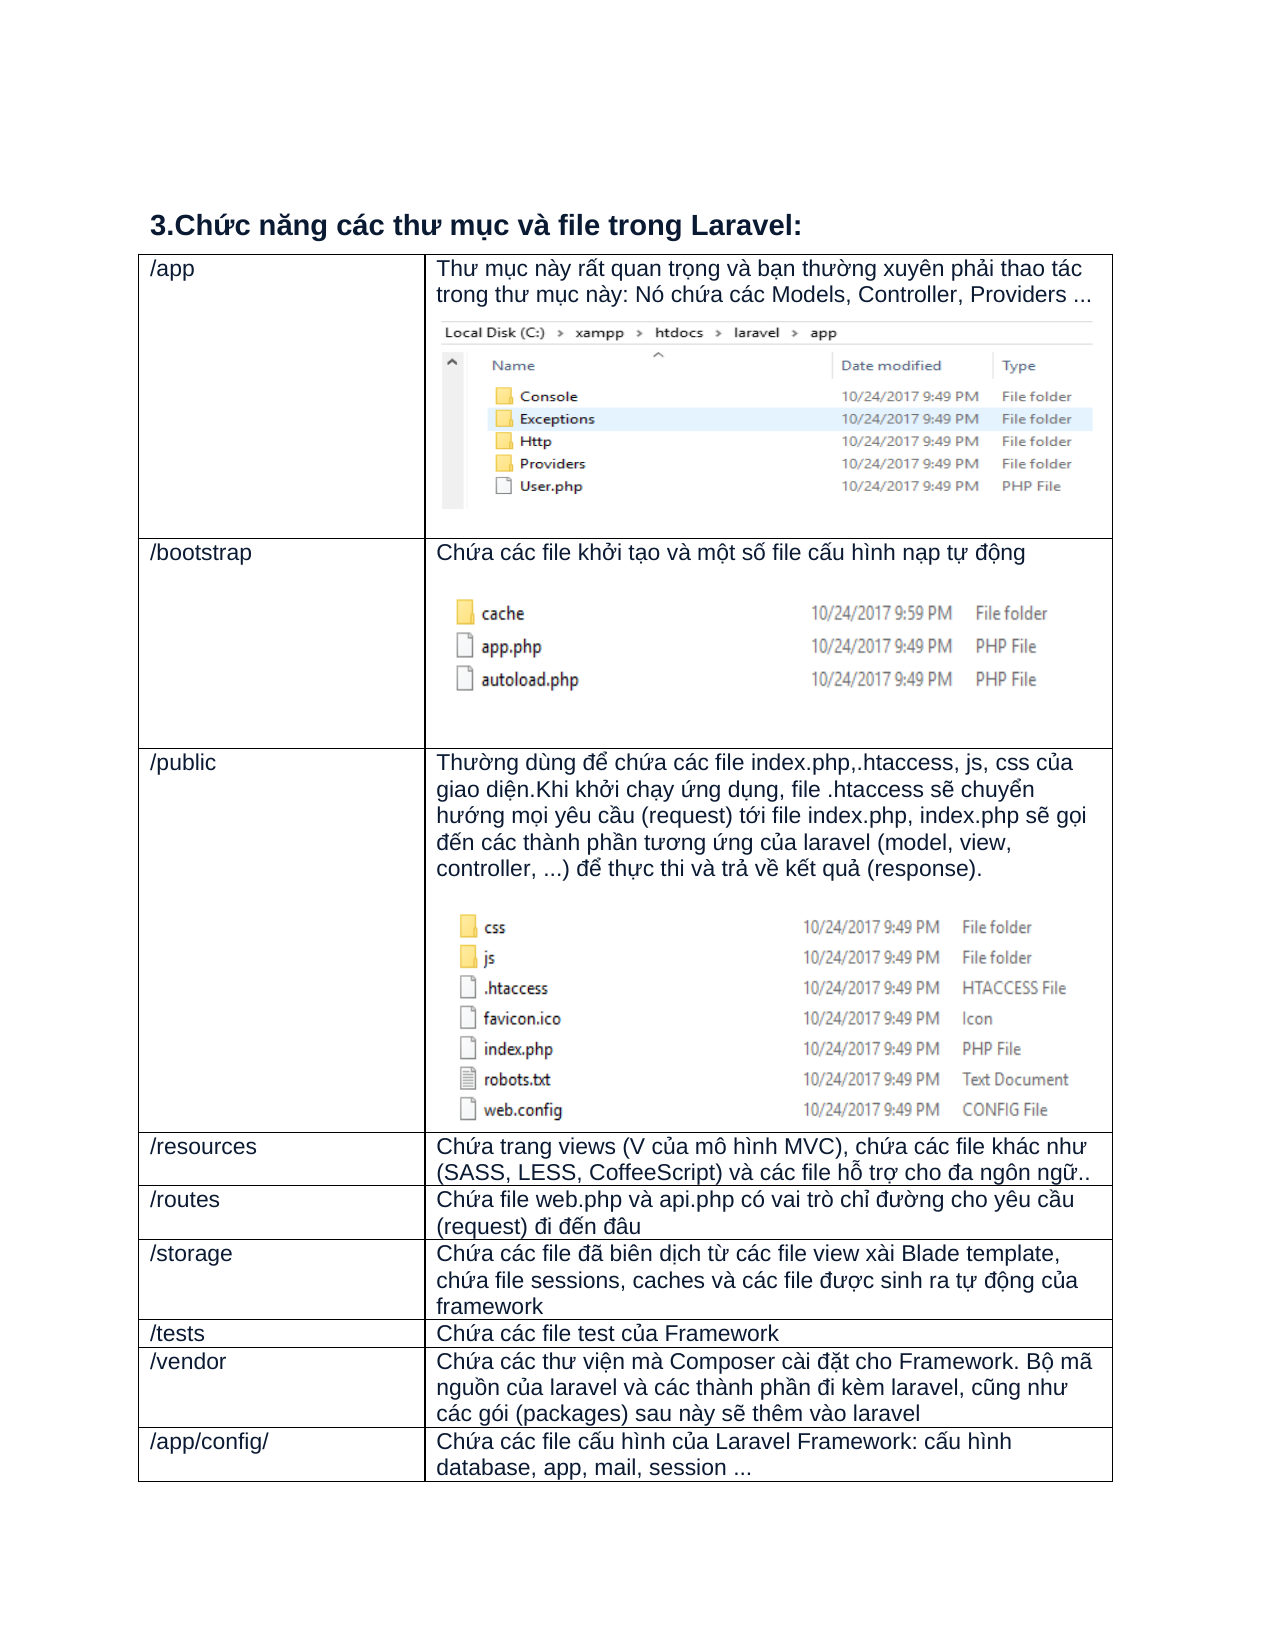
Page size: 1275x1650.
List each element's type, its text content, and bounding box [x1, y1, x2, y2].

table_cell Chứa trang views (V của mô hình MVC), chứa các file khác như (SASS, LESS, CoffeeScript) và các file hỗ trợ cho đa ngôn ngữ.. [426, 1133, 1112, 1185]
text 3.Chức năng các thư mục và file trong Laravel: [150, 207, 1125, 241]
table_cell /public [139, 749, 424, 1132]
table_cell Chứa các file cấu hình của Laravel Framework: cấu hình database, app, mail, session ... [426, 1428, 1112, 1481]
table_cell /routes [139, 1186, 424, 1239]
table_cell /app/config/ [139, 1428, 424, 1481]
table_cell Chứa các file test của Framework [426, 1320, 1112, 1347]
picture [447, 903, 1082, 1132]
table_cell /tests [139, 1320, 424, 1347]
picture [441, 318, 1093, 509]
table_cell Chứa file web.php và api.php có vai trò chỉ đường cho yêu cầu (request) đi đến đâu [426, 1186, 1112, 1239]
table_cell /bootstrap [139, 539, 424, 748]
picture [439, 587, 1098, 724]
table_cell /resources [139, 1133, 424, 1185]
table_header /app [139, 255, 424, 538]
table_cell /vendor [139, 1348, 424, 1427]
table_cell /storage [139, 1240, 424, 1319]
table_cell Chứa các thư viện mà Composer cài đặt cho Framework. Bộ mã nguồn của laravel và các thành phần đi kèm laravel, cũng như các gói (packages) sau này sẽ thêm vào laravel [426, 1348, 1112, 1427]
table_cell Chứa các file khởi tạo và một số file cấu hình nạp tự động [426, 539, 1112, 748]
table_cell Thường dùng để chứa các file index.php,.htaccess, js, css của giao diện.Khi khởi chạy ứng dụng, file .htaccess sẽ chuyển hướng mọi yêu cầu (request) tới file index.php, index.php sẽ gọi đến các thành phần tương ứng của laravel (model, view, controller, ...) để thực thi và trả về kết quả (response). [426, 749, 1112, 1132]
table_header Thư mục này rất quan trọng và bạn thường xuyên phải thao tác trong thư mục này: Nó chứa các Models, Controller, Providers ... [426, 255, 1112, 538]
table_cell Chứa các file đã biên dịch từ các file view xài Blade template, chứa file sessions, caches và các file được sinh ra tự động của framework [426, 1240, 1112, 1319]
